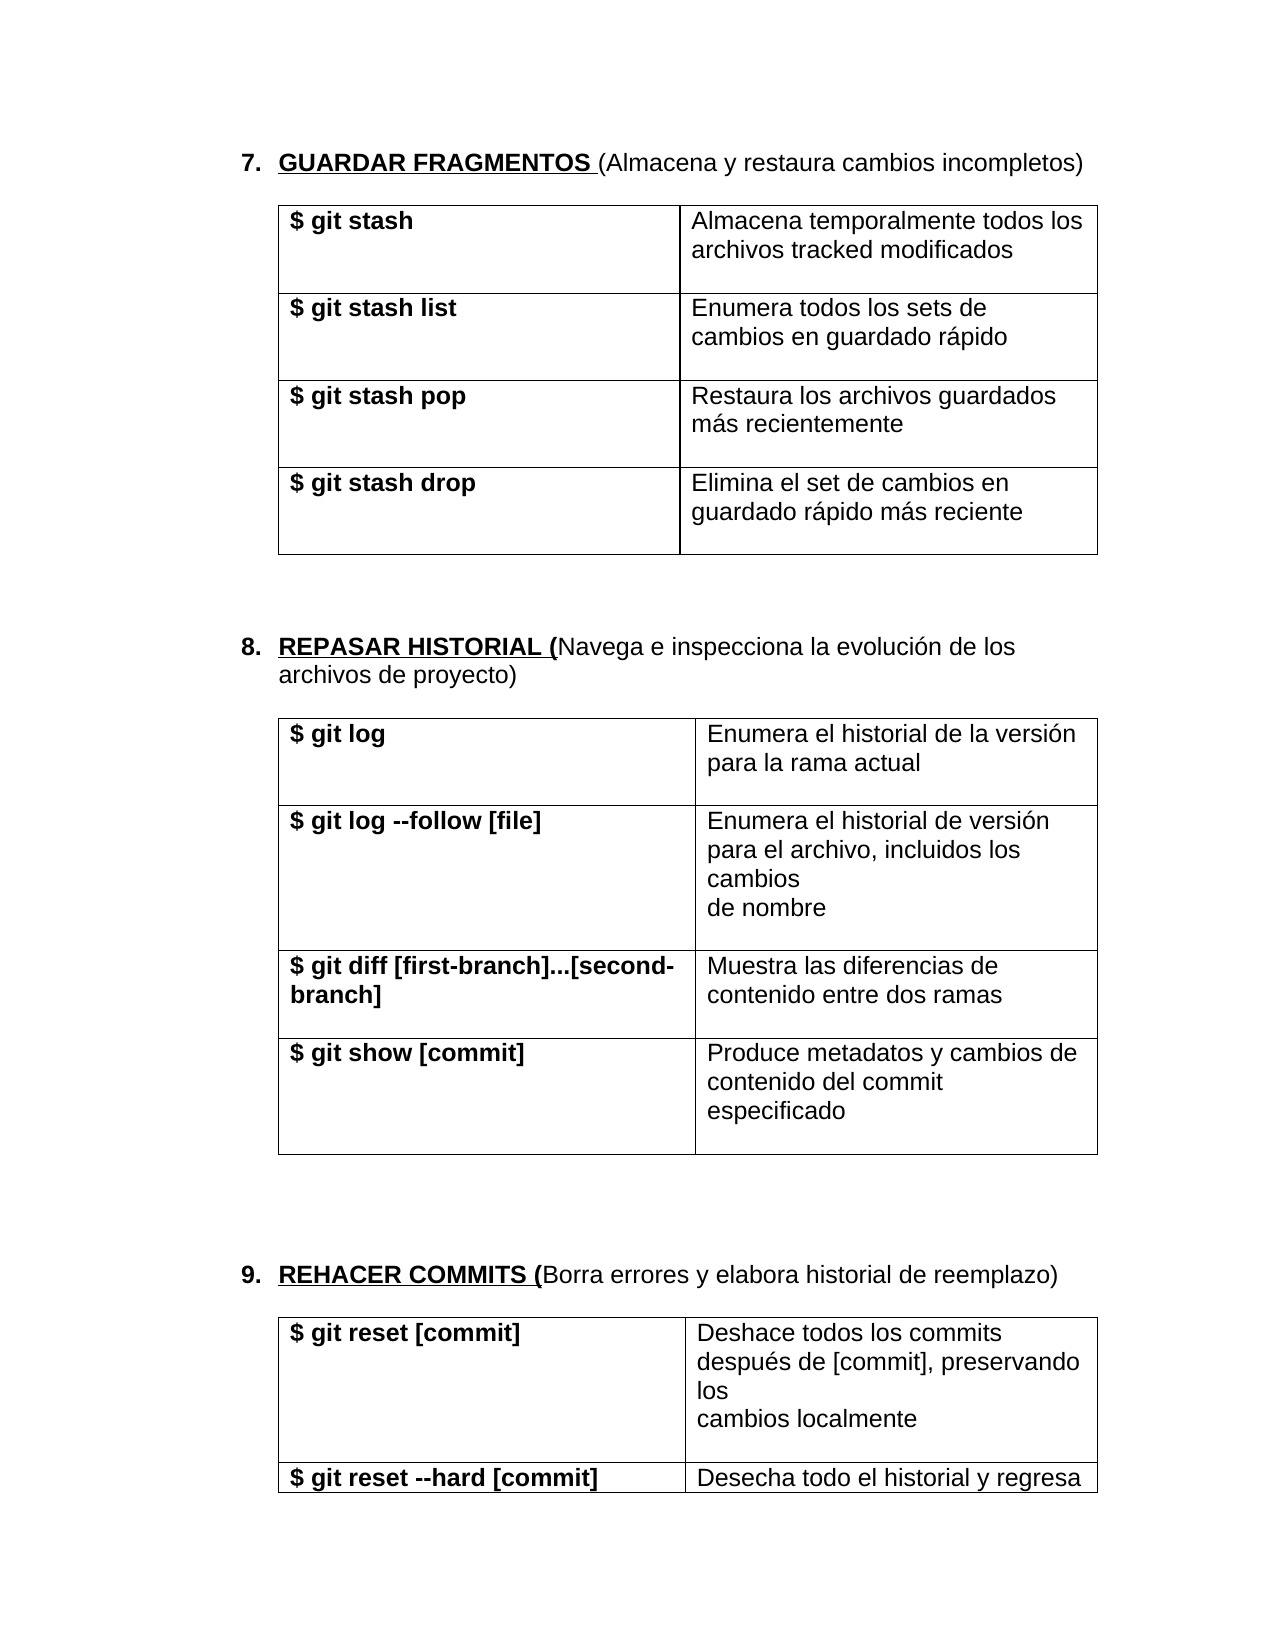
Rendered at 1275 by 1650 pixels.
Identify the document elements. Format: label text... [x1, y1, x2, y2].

table_header $ git log [279, 719, 695, 805]
table_cell $ git stash list [279, 294, 679, 380]
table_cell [279, 1463, 685, 1492]
table_cell Enumera todos los sets de cambios en guardado rápido [681, 294, 1097, 380]
table_header $ git reset [commit] [279, 1318, 685, 1462]
table_cell Enumera el historial de versión para el archivo, incluidos los cambios de nombre [696, 806, 1097, 950]
list GUARDAR FRAGMENTOS (Almacena y restaura cambios incompletos) [241, 148, 1098, 176]
table_cell $ git diff [first-branch]...[second-branch] [279, 951, 695, 1037]
table_cell $ git stash pop [279, 381, 679, 467]
table_cell Elimina el set de cambios en guardado rápido más reciente [681, 468, 1097, 554]
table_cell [686, 1463, 1097, 1492]
table_cell $ git stash drop [279, 468, 679, 554]
table_cell $ git show [commit] [279, 1039, 695, 1153]
table_cell $ git log --follow [file] [279, 806, 695, 950]
table_cell Muestra las diferencias de contenido entre dos ramas [696, 951, 1097, 1037]
table_header Deshace todos los commits después de [commit], preservando los cambios localmente [686, 1318, 1097, 1462]
table_header $ git stash [279, 206, 679, 292]
list REHACER COMMITS (Borra errores y elabora historial de reemplazo) [241, 1260, 1098, 1288]
table_header Almacena temporalmente todos los archivos tracked modificados [681, 206, 1097, 292]
table_cell Produce metadatos y cambios de contenido del commit especificado [696, 1039, 1097, 1153]
list REPASAR HISTORIAL (Navega e inspecciona la evolución de los archivos de proyecto) [241, 632, 1098, 689]
table_cell Restaura los archivos guardados más recientemente [681, 381, 1097, 467]
table_header Enumera el historial de la versión para la rama actual [696, 719, 1097, 805]
